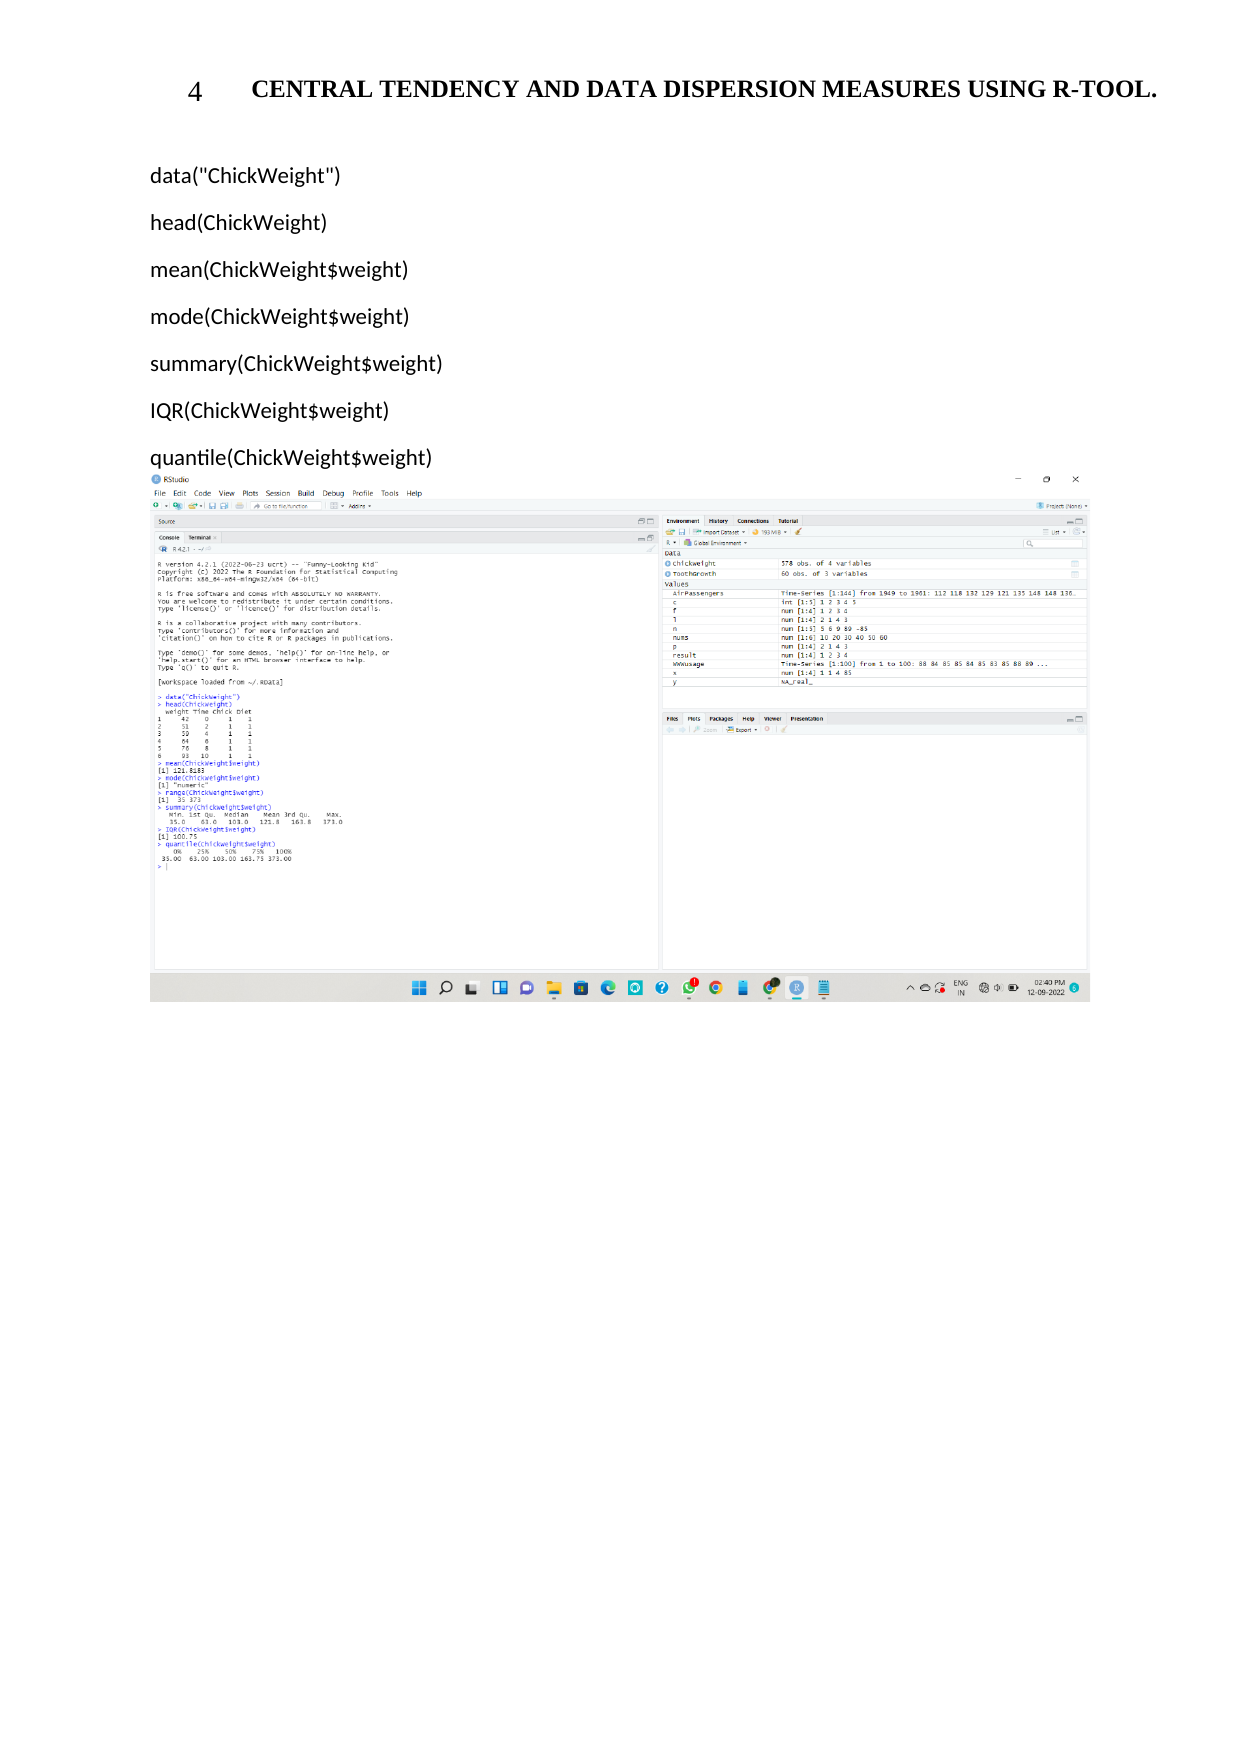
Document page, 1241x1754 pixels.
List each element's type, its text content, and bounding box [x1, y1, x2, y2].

text quantile(ChickWeight$weight) [150, 443, 1090, 473]
picture [150, 473, 1091, 1002]
text head(ChickWeight) [150, 208, 1090, 236]
text mean(ChickWeight$weight) [150, 255, 1090, 283]
text data("ChickWeight") [150, 162, 1090, 189]
text mode(ChickWeight$weight) [150, 302, 1090, 330]
text summary(ChickWeight$weight) [150, 349, 1090, 377]
text IQR(ChickWeight$weight) [150, 396, 1090, 424]
